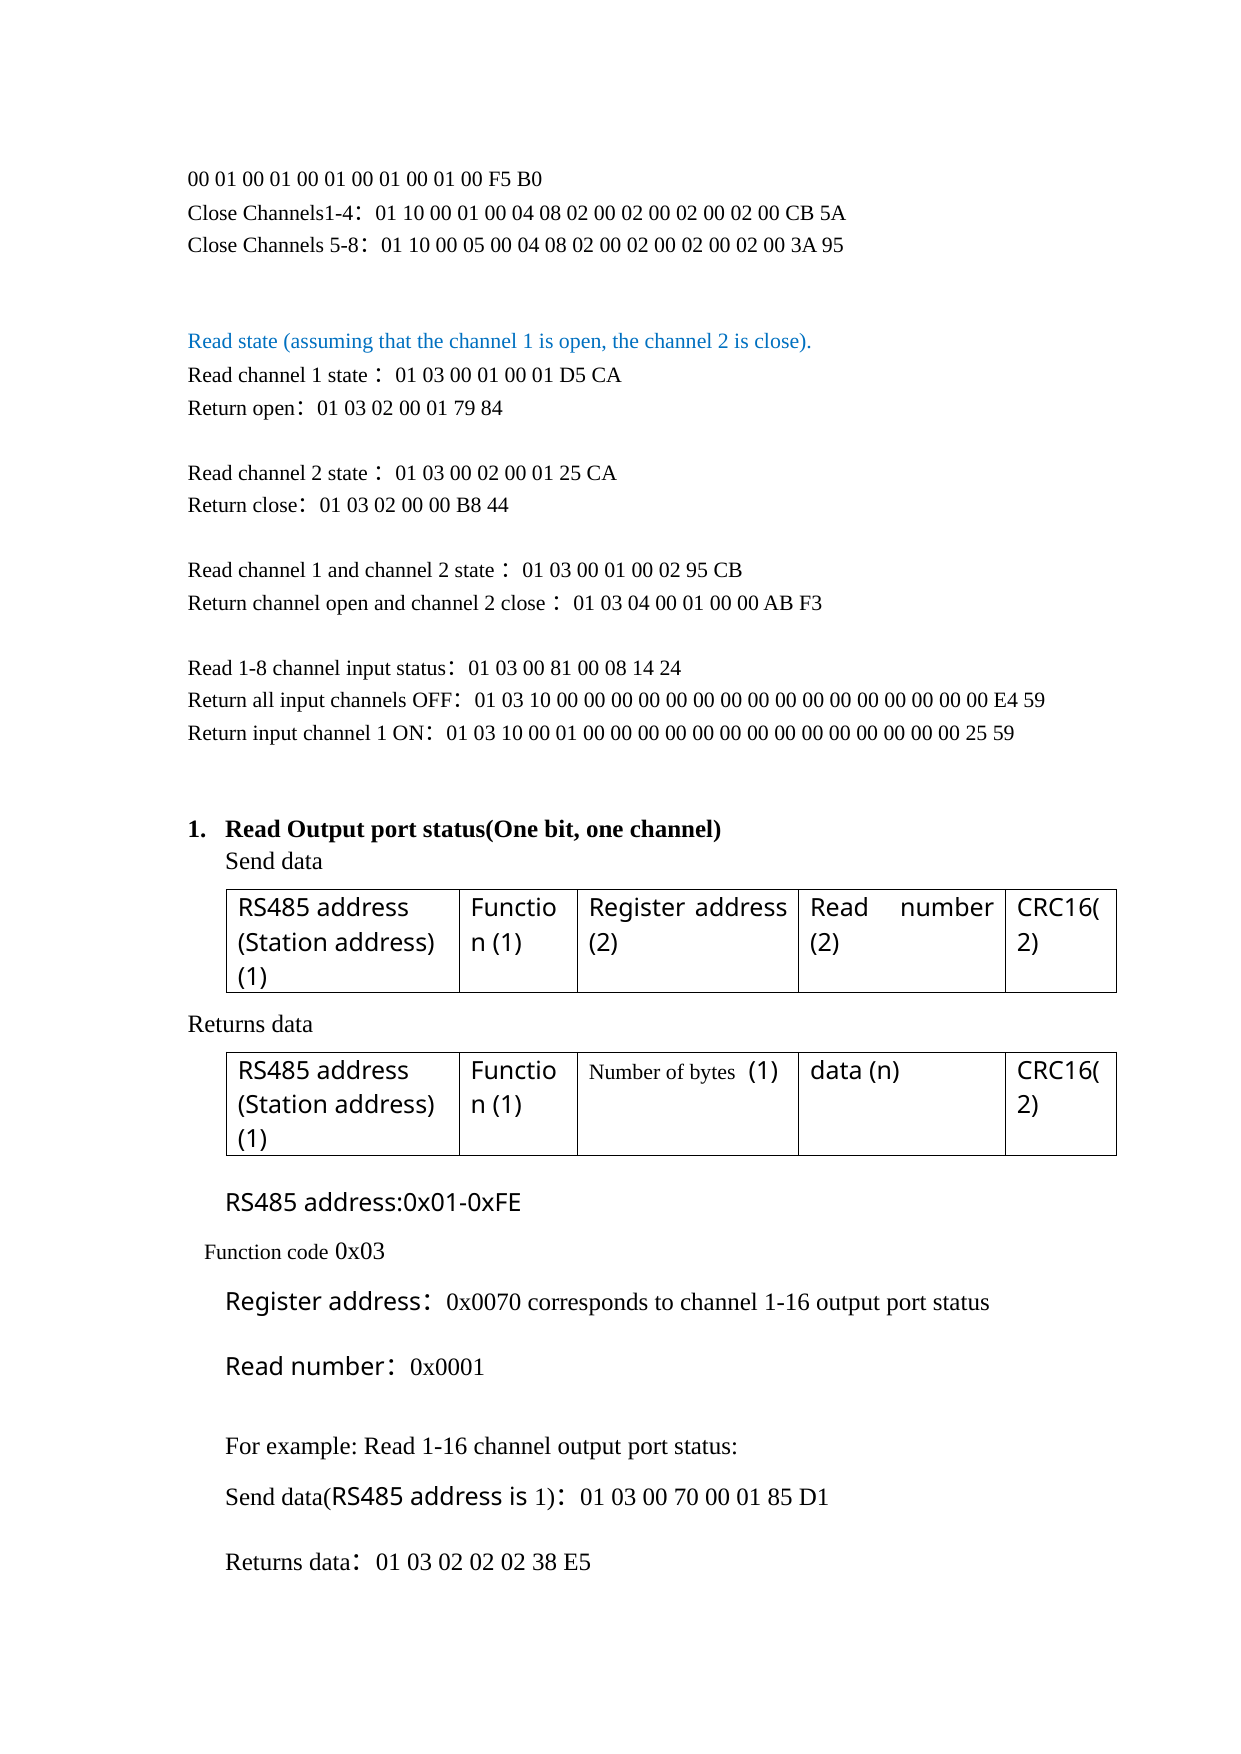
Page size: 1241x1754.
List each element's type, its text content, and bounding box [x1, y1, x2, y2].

text For example: Read 1-16 channel output port status: [225, 1429, 1053, 1462]
text Read channel 1 state ：01 03 00 01 00 01 D5 CA [187, 357, 1053, 389]
text Return close：01 03 02 00 00 B8 44 [187, 487, 1053, 519]
text Register address：0x0070 corresponds to channel 1-16 output port status [225, 1267, 1053, 1332]
table_header RS485 address (Station address) (1) [227, 1053, 459, 1155]
table_header Function (1) [460, 890, 577, 992]
text Send data(RS485 address is 1)：01 03 00 70 00 01 85 D1 [225, 1462, 1053, 1527]
table_header Read number (2) [799, 890, 1005, 992]
text Returns data [187, 909, 1053, 1039]
text Close Channels1-4：01 10 00 01 00 04 08 02 00 02 00 02 00 02 00 CB 5A [187, 194, 1053, 227]
text Return open：01 03 02 00 01 79 84 [187, 389, 1053, 422]
text Read channel 2 state ：01 03 00 02 00 01 25 CA [187, 454, 1053, 487]
text Returns data：01 03 02 02 02 38 E5 [225, 1527, 1053, 1592]
text Close Channels 5-8：01 10 00 05 00 04 08 02 00 02 00 02 00 02 00 3A 95 [187, 227, 1053, 259]
text Read number：0x0001 [225, 1332, 1053, 1397]
text Return all input channels OFF：01 03 10 00 00 00 00 00 00 00 00 00 00 00 00 00 00 00 00 E4 59 [187, 682, 1053, 714]
table_header CRC16(2) [1006, 1053, 1116, 1155]
list Read Output port status(One bit, one channel) [187, 812, 1053, 844]
text RS485 address:0x01-0xFE [187, 1039, 1053, 1234]
table_header data (n) [799, 1053, 1005, 1155]
text Return input channel 1 ON：01 03 10 00 01 00 00 00 00 00 00 00 00 00 00 00 00 00 00 25 59 [187, 714, 1053, 747]
text Function code 0x03 [187, 1234, 1053, 1267]
text Read 1-8 channel input status：01 03 00 81 00 08 14 24 [187, 649, 1053, 682]
text Read state (assuming that the channel 1 is open, the channel 2 is close). [187, 324, 1053, 357]
text Return channel open and channel 2 close ：01 03 04 00 01 00 00 AB F3 [187, 584, 1053, 617]
text Send data [225, 844, 1053, 877]
table_header CRC16(2) [1006, 890, 1116, 992]
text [187, 162, 1053, 194]
text Read channel 1 and channel 2 state ：01 03 00 01 00 02 95 CB [187, 552, 1053, 584]
table_header RS485 address (Station address) (1) [227, 890, 459, 992]
table_header Register address (2) [578, 890, 798, 992]
table_header Function (1) [460, 1053, 577, 1155]
table_header Number of bytes (1) [578, 1053, 798, 1155]
